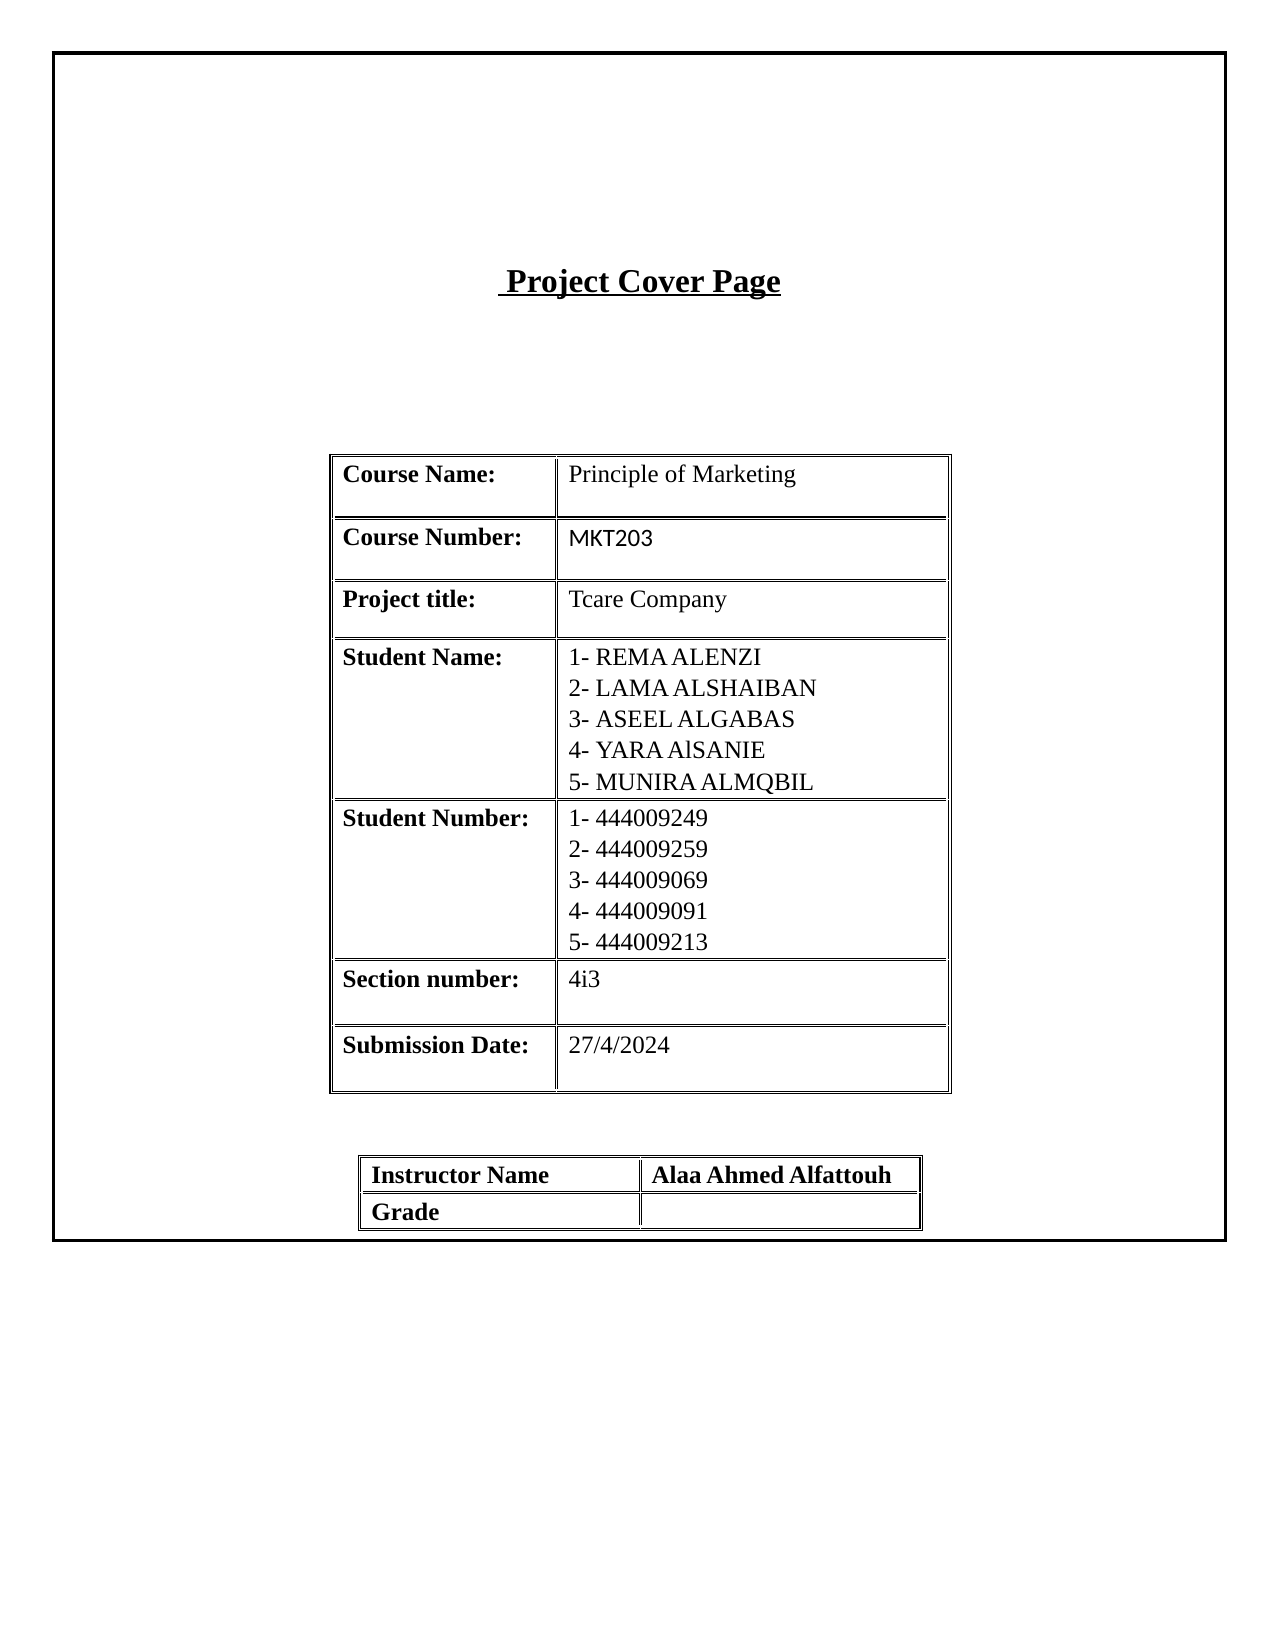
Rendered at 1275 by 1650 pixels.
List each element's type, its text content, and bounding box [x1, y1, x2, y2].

table_cell Project Cover Page [55, 55, 1224, 1239]
